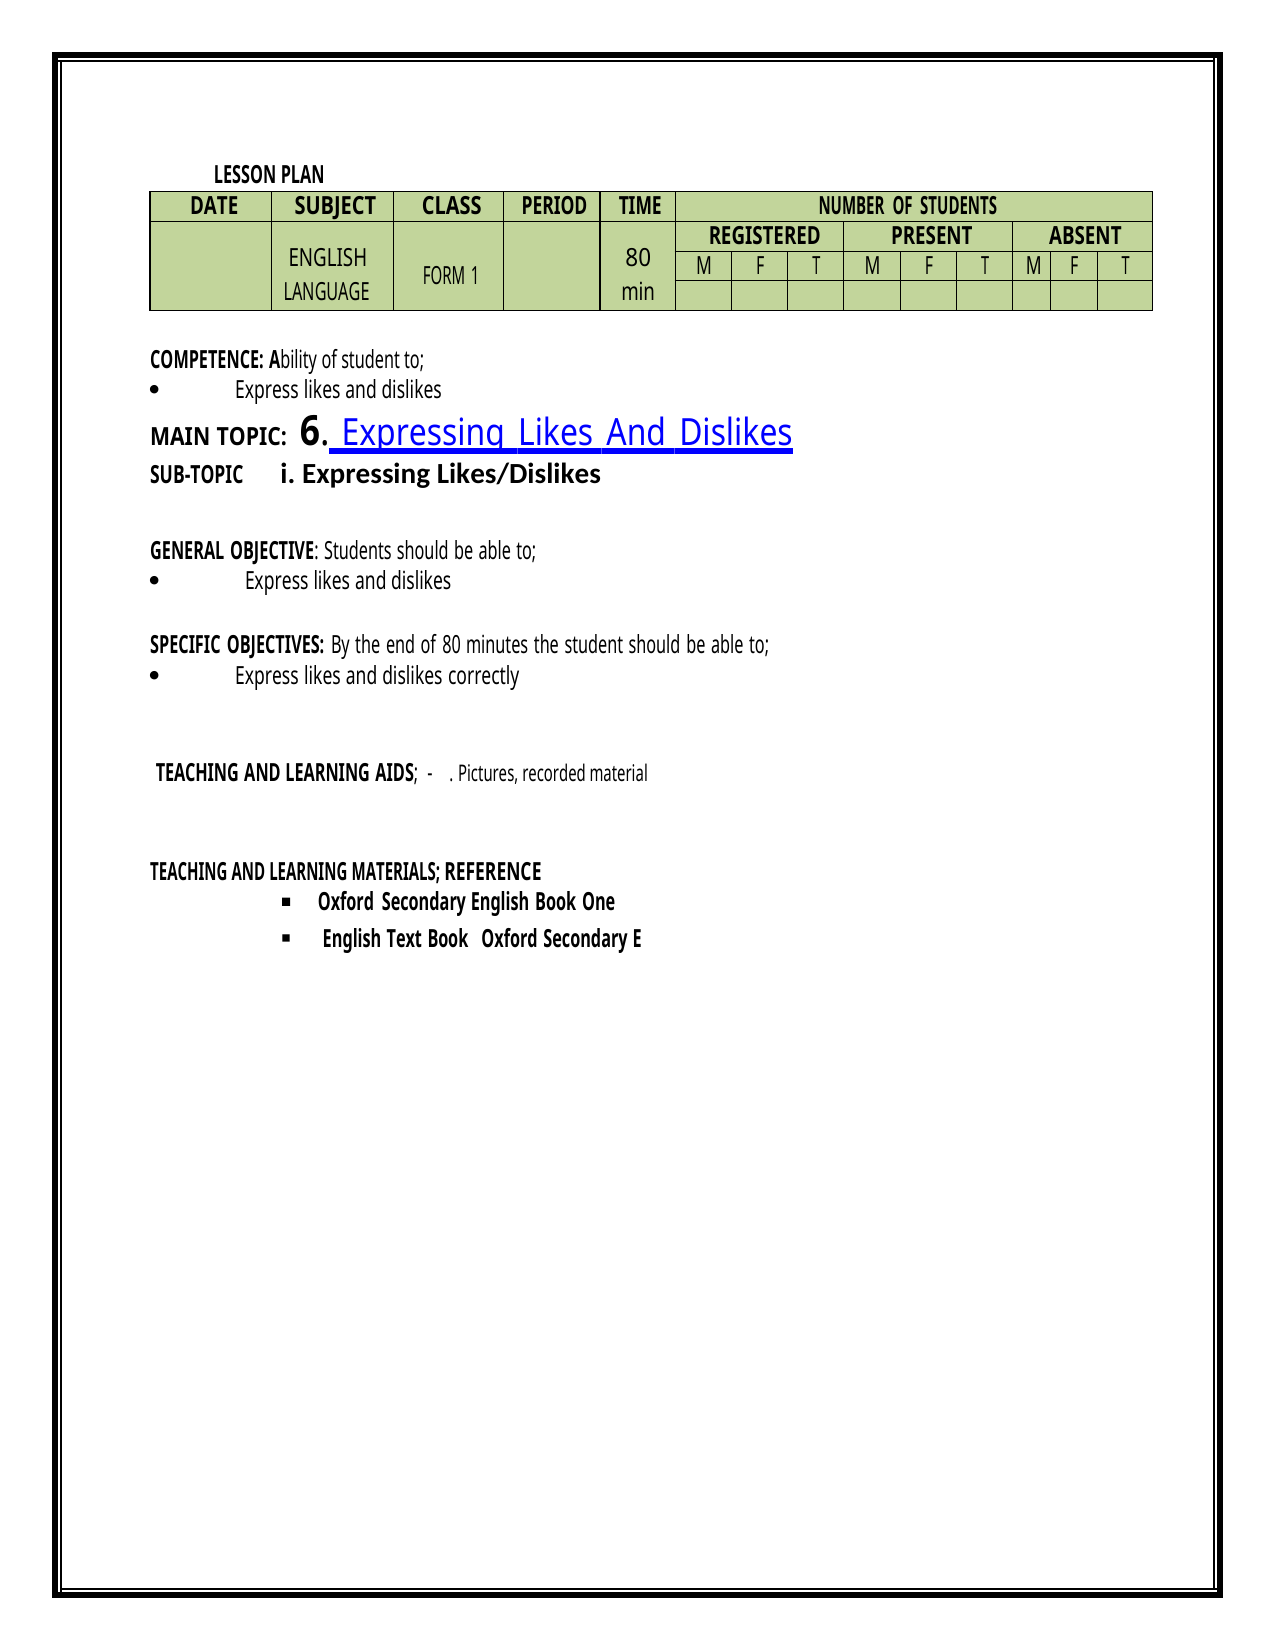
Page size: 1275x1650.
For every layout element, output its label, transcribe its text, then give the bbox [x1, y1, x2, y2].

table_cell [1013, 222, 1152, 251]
text SPECIFIC OBJECTIVES: By the end of 80 minutes the student should be able to; [150, 629, 1212, 660]
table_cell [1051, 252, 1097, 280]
text MAIN TOPIC: 6. Expressing Likes And Dislikes [150, 405, 1212, 455]
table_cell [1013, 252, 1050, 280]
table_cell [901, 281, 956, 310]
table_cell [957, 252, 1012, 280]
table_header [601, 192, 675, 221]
list Oxford Secondary English Book One [280, 887, 1212, 917]
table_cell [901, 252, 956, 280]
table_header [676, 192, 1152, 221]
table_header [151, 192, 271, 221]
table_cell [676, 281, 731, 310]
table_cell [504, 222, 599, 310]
subtitle TEACHING AND LEARNING MATERIALS; REFERENCE [150, 853, 553, 887]
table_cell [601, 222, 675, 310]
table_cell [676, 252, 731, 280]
list Express likes and dislikes [150, 565, 1212, 596]
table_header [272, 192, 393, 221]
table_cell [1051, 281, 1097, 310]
subtitle LESSON PLAN [214, 157, 1212, 191]
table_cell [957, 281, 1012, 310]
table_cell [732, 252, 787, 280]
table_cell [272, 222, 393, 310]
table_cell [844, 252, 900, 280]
text TEACHING AND LEARNING AIDS; - . Pictures, recorded material [156, 754, 1212, 788]
text COMPETENCE: Ability of student to; [150, 344, 1212, 375]
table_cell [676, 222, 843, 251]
text SUB-TOPIC i. Expressing Likes/Dislikes [150, 455, 1212, 490]
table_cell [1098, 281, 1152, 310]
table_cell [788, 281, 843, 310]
text GENERAL OBJECTIVE: Students should be able to; [150, 535, 1212, 565]
list Express likes and dislikes [150, 375, 1212, 405]
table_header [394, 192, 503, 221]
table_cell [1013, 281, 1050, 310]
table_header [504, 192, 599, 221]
list Express likes and dislikes correctly [150, 660, 1212, 690]
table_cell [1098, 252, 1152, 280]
subtitle English Text Book Oxford Secondary E [280, 921, 1212, 955]
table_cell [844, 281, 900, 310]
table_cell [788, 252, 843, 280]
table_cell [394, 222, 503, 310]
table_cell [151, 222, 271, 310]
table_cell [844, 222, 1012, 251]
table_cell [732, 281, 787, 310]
